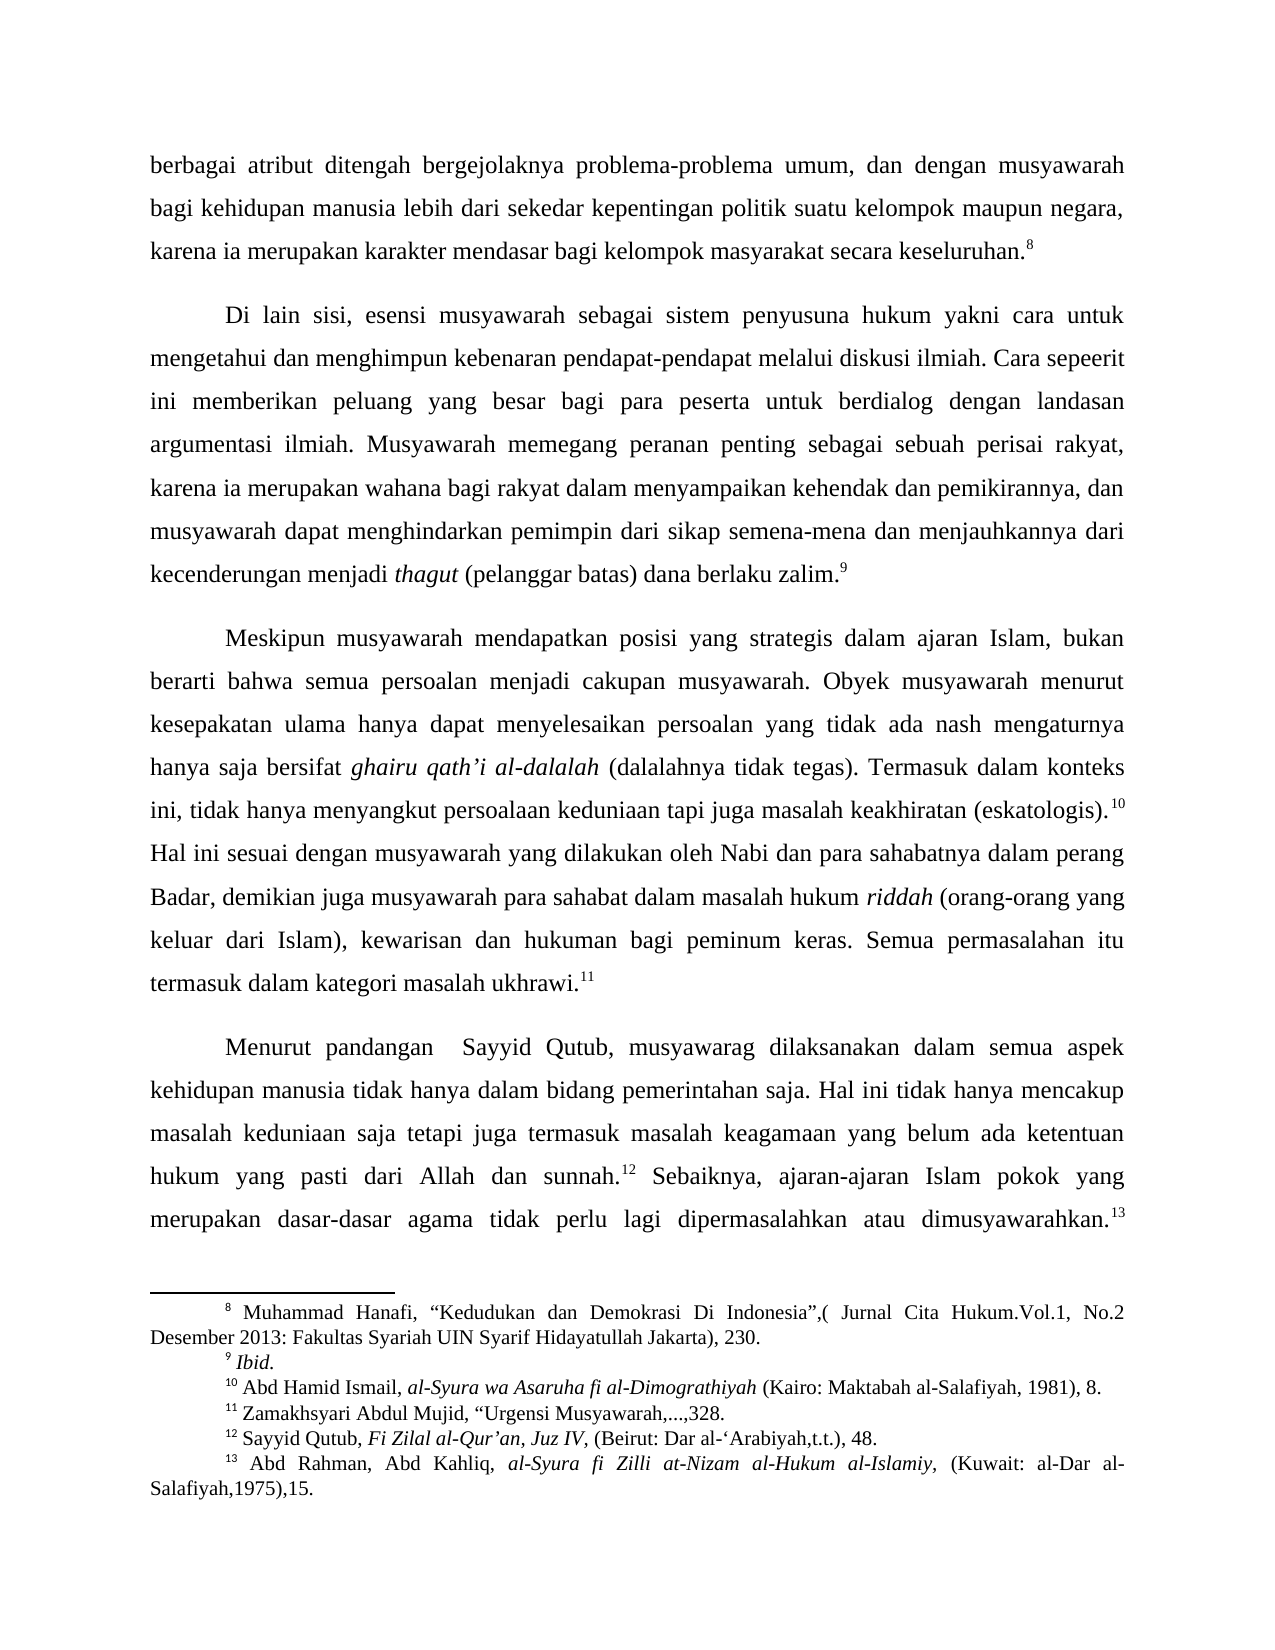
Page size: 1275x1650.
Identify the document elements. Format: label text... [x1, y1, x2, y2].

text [150, 1032, 1125, 1233]
text Meskipun musyawarah mendapatkan posisi yang strategis dalam ajaran Islam, bukan berarti bahwa semua persoalan menjadi cakupan musyawarah. Obyek musyawarah menurut kesepakatan ulama hanya dapat menyelesaikan persoalan yang tidak ada nash mengaturnya hanya saja bersifat ghairu qath’i al-dalalah (dalalahnya tidak tegas). Termasuk dalam konteks ini, tidak hanya menyangkut persoalaan keduniaan tapi juga masalah keakhiratan (eskatologis). Hal ini sesuai dengan musyawarah yang dilakukan oleh Nabi dan para sahabatnya dalam perang Badar, demikian juga musyawarah para sahabat dalam masalah hukum riddah (orang-orang yang keluar dari Islam), kewarisan dan hukuman bagi peminum keras. Semua permasalahan itu termasuk dalam kategori masalah ukhrawi. [150, 623, 1125, 997]
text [150, 150, 1125, 265]
text Di lain sisi, esensi musyawarah sebagai sistem penyusuna hukum yakni cara untuk mengetahui dan menghimpun kebenaran pendapat-pendapat melalui diskusi ilmiah. Cara sepeerit ini memberikan peluang yang besar bagi para peserta untuk berdialog dengan landasan argumentasi ilmiah. Musyawarah memegang peranan penting sebagai sebuah perisai rakyat, karena ia merupakan wahana bagi rakyat dalam menyampaikan kehendak dan pemikirannya, dan musyawarah dapat menghindarkan pemimpin dari sikap semena-mena dan menjauhkannya dari kecenderungan menjadi thagut (pelanggar batas) dana berlaku zalim. [150, 300, 1125, 588]
